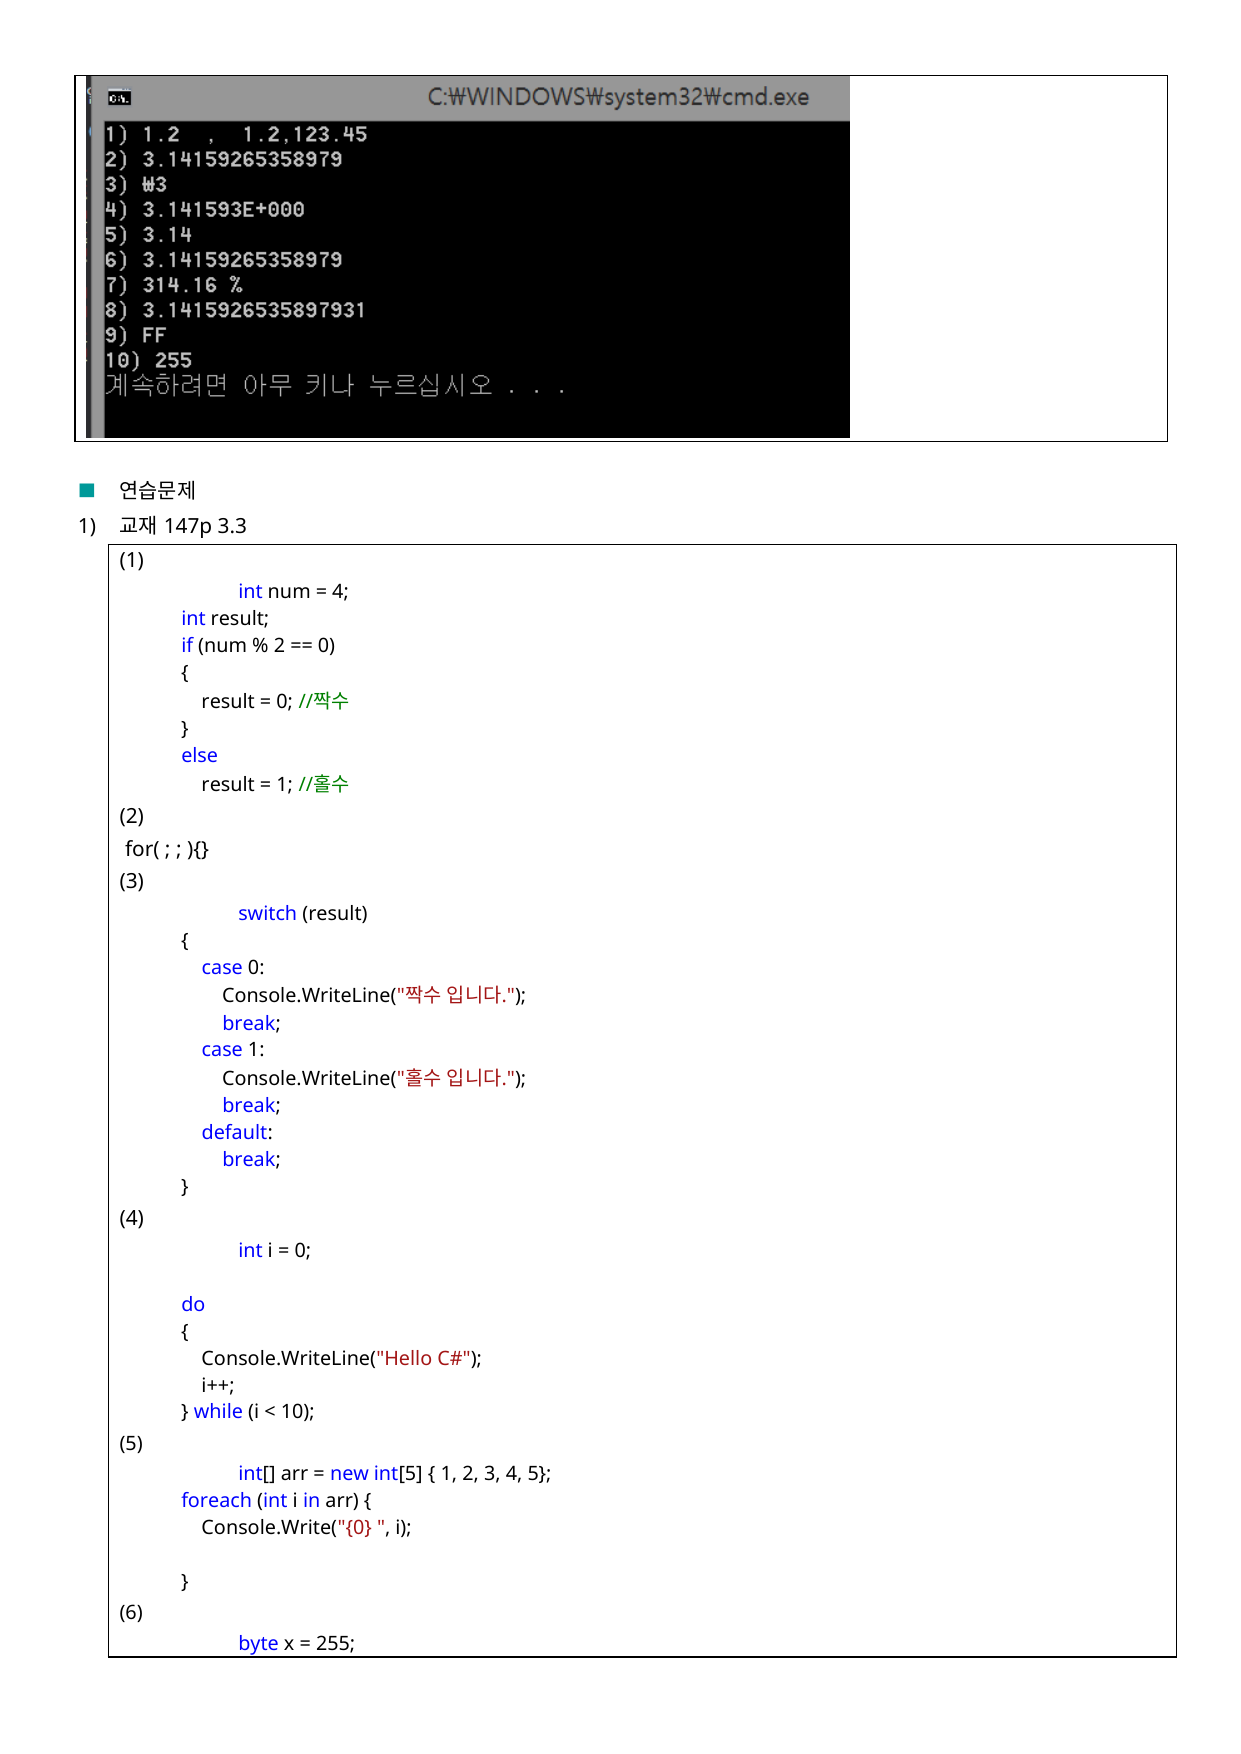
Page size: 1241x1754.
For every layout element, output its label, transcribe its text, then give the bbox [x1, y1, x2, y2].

picture [78, 482, 96, 499]
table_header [109, 545, 1176, 1656]
list 연습문제 [78, 474, 1165, 505]
table_cell [실행결과] [76, 76, 1167, 441]
picture [86, 76, 850, 438]
list 교재 147p 3.3 [78, 509, 1165, 539]
